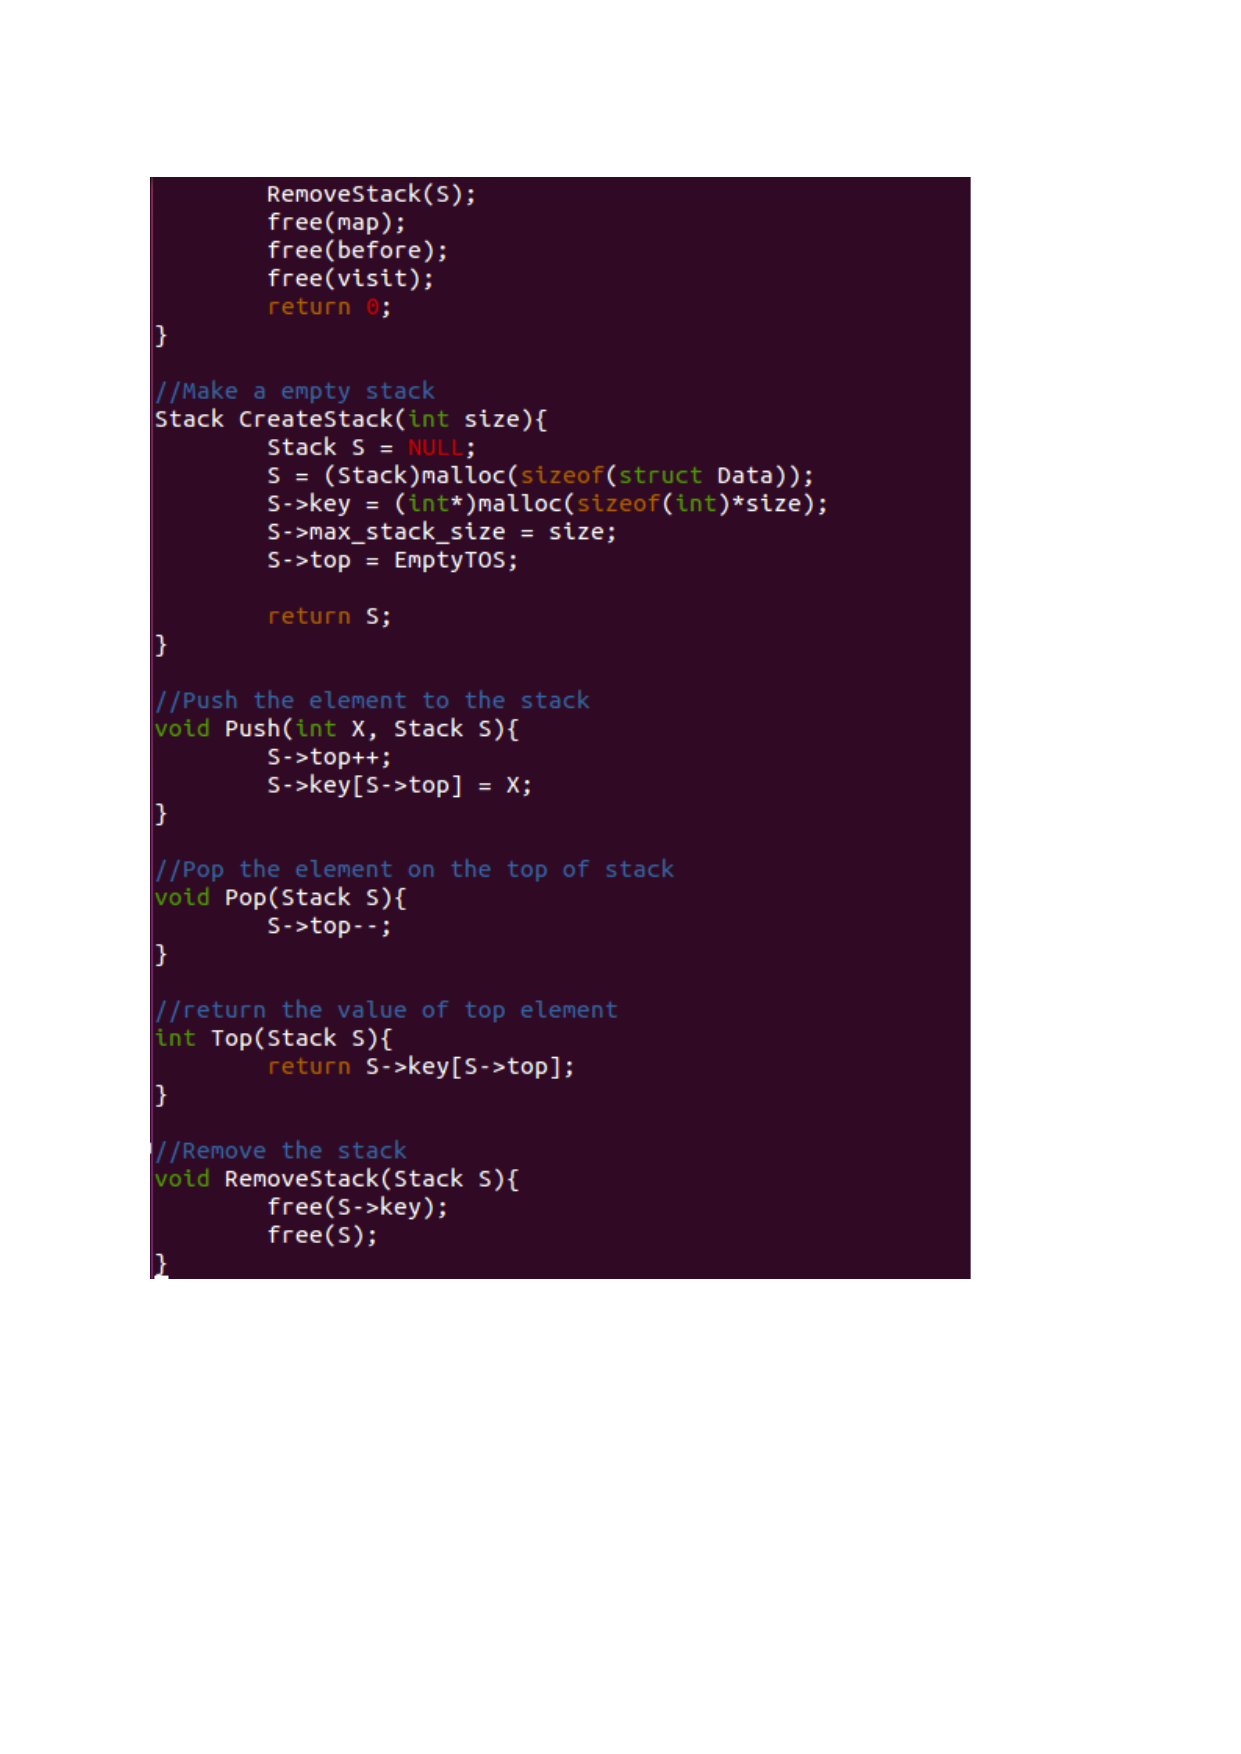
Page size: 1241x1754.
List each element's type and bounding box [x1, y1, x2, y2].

picture [150, 177, 971, 1279]
